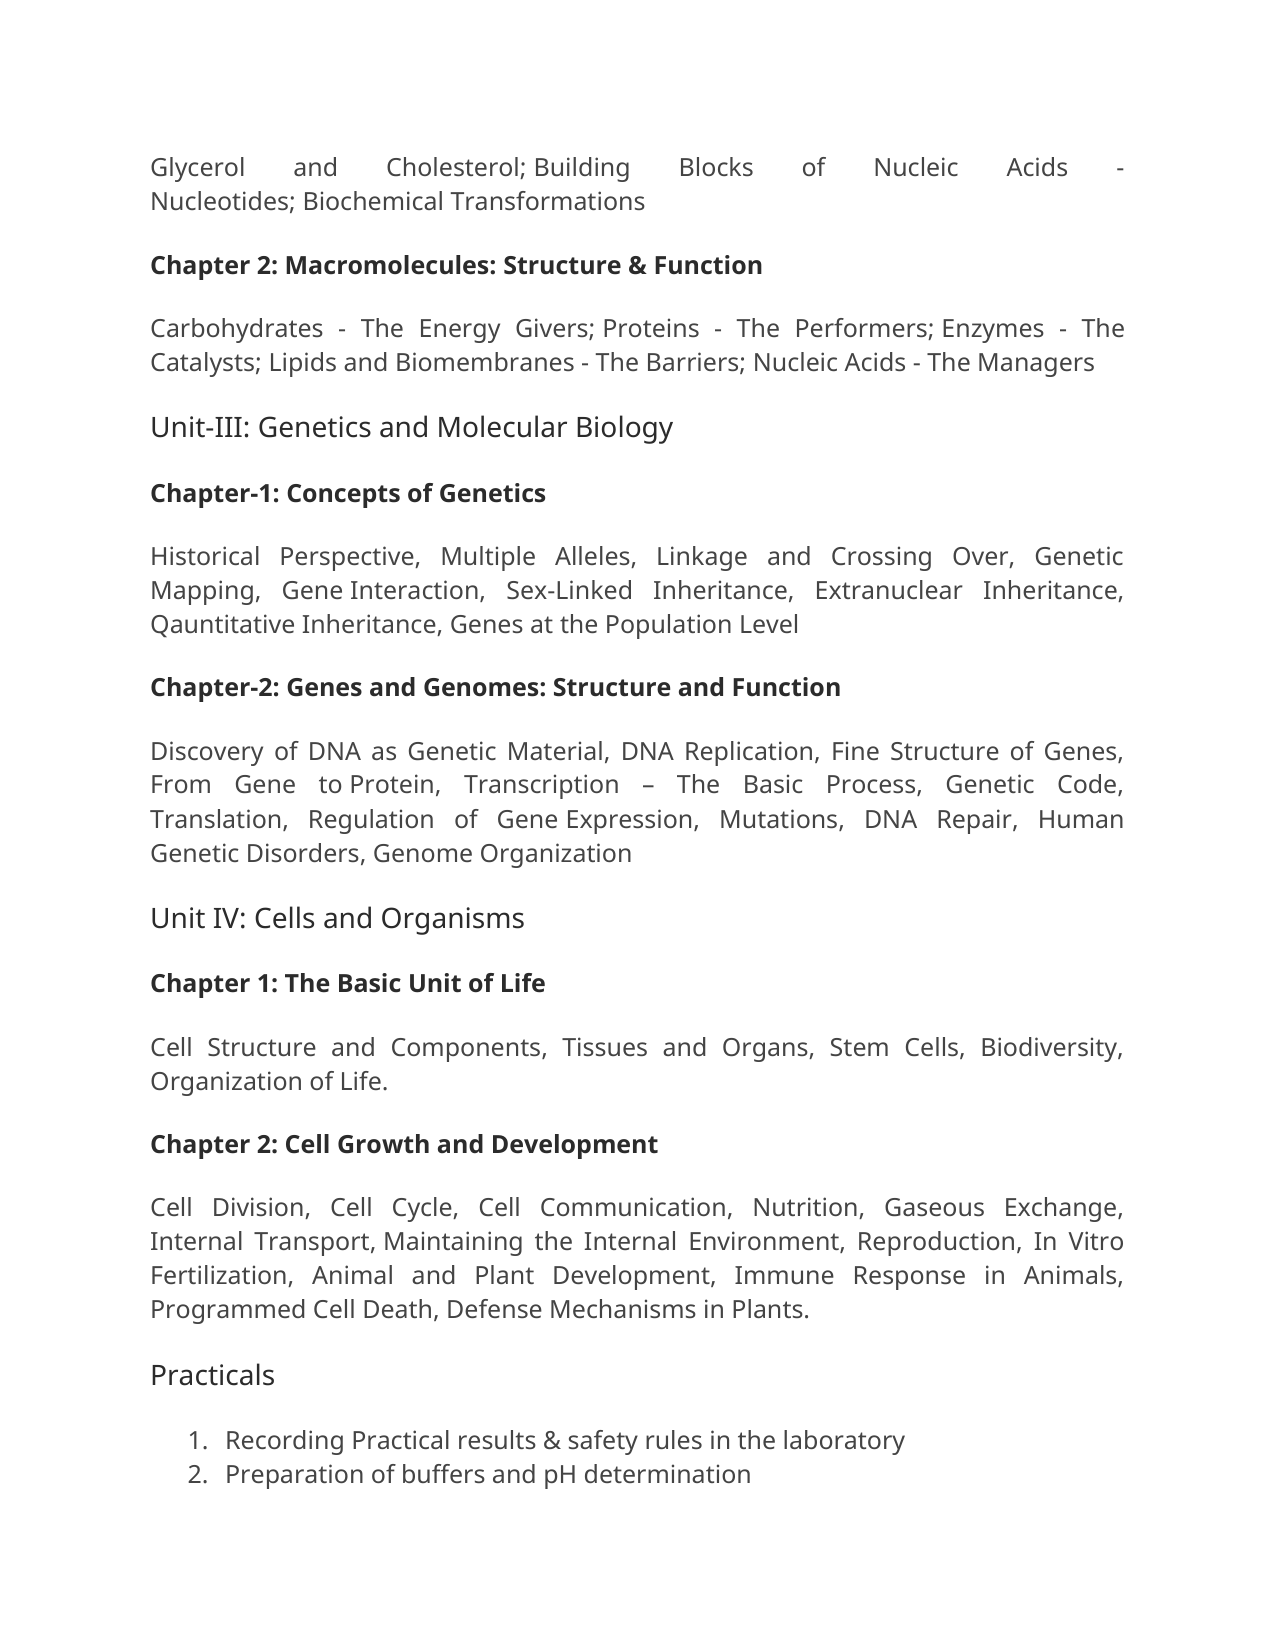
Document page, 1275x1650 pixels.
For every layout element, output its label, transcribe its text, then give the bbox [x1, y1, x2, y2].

text Carbohydrates - The Energy Givers; Proteins - The Performers; Enzymes - The Catalysts; Lipids and Biomembranes - The Barriers; Nucleic Acids - The Managers [150, 311, 1125, 379]
text Chapter 2: Macromolecules: Structure & Function [150, 247, 1125, 281]
text Cell Structure and Components, Tissues and Organs, Stem Cells, Biodiversity, Organization of Life. [150, 1029, 1125, 1097]
text Historical Perspective, Multiple Alleles, Linkage and Crossing Over, Genetic Mapping, Gene Interaction, Sex-Linked Inheritance, Extranuclear Inheritance, Qauntitative Inheritance, Genes at the Population Level [150, 538, 1125, 641]
list Recording Practical results & safety rules in the laboratory [187, 1423, 1125, 1457]
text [150, 150, 1125, 218]
text Cell Division, Cell Cycle, Cell Communication, Nutrition, Gaseous Exchange, Internal Transport, Maintaining the Internal Environment, Reproduction, In Vitro Fertilization, Animal and Plant Development, Immune Response in Animals, Programmed Cell Death, Defense Mechanisms in Plants. [150, 1190, 1125, 1326]
text Practicals [150, 1355, 1125, 1393]
text Chapter 1: The Basic Unit of Life [150, 966, 1125, 1000]
text Unit-III: Genetics and Molecular Biology [150, 408, 1125, 446]
text Chapter-2: Genes and Genomes: Structure and Function [150, 670, 1125, 704]
text Chapter-1: Concepts of Genetics [150, 475, 1125, 509]
text Discovery of DNA as Genetic Material, DNA Replication, Fine Structure of Genes, From Gene to Protein, Transcription – The Basic Process, Genetic Code, Translation, Regulation of Gene Expression, Mutations, DNA Repair, Human Genetic Disorders, Genome Organization [150, 733, 1125, 869]
text Chapter 2: Cell Growth and Development [150, 1127, 1125, 1161]
text Unit IV: Cells and Organisms [150, 898, 1125, 937]
list Preparation of buffers and pH determination [187, 1457, 1125, 1491]
